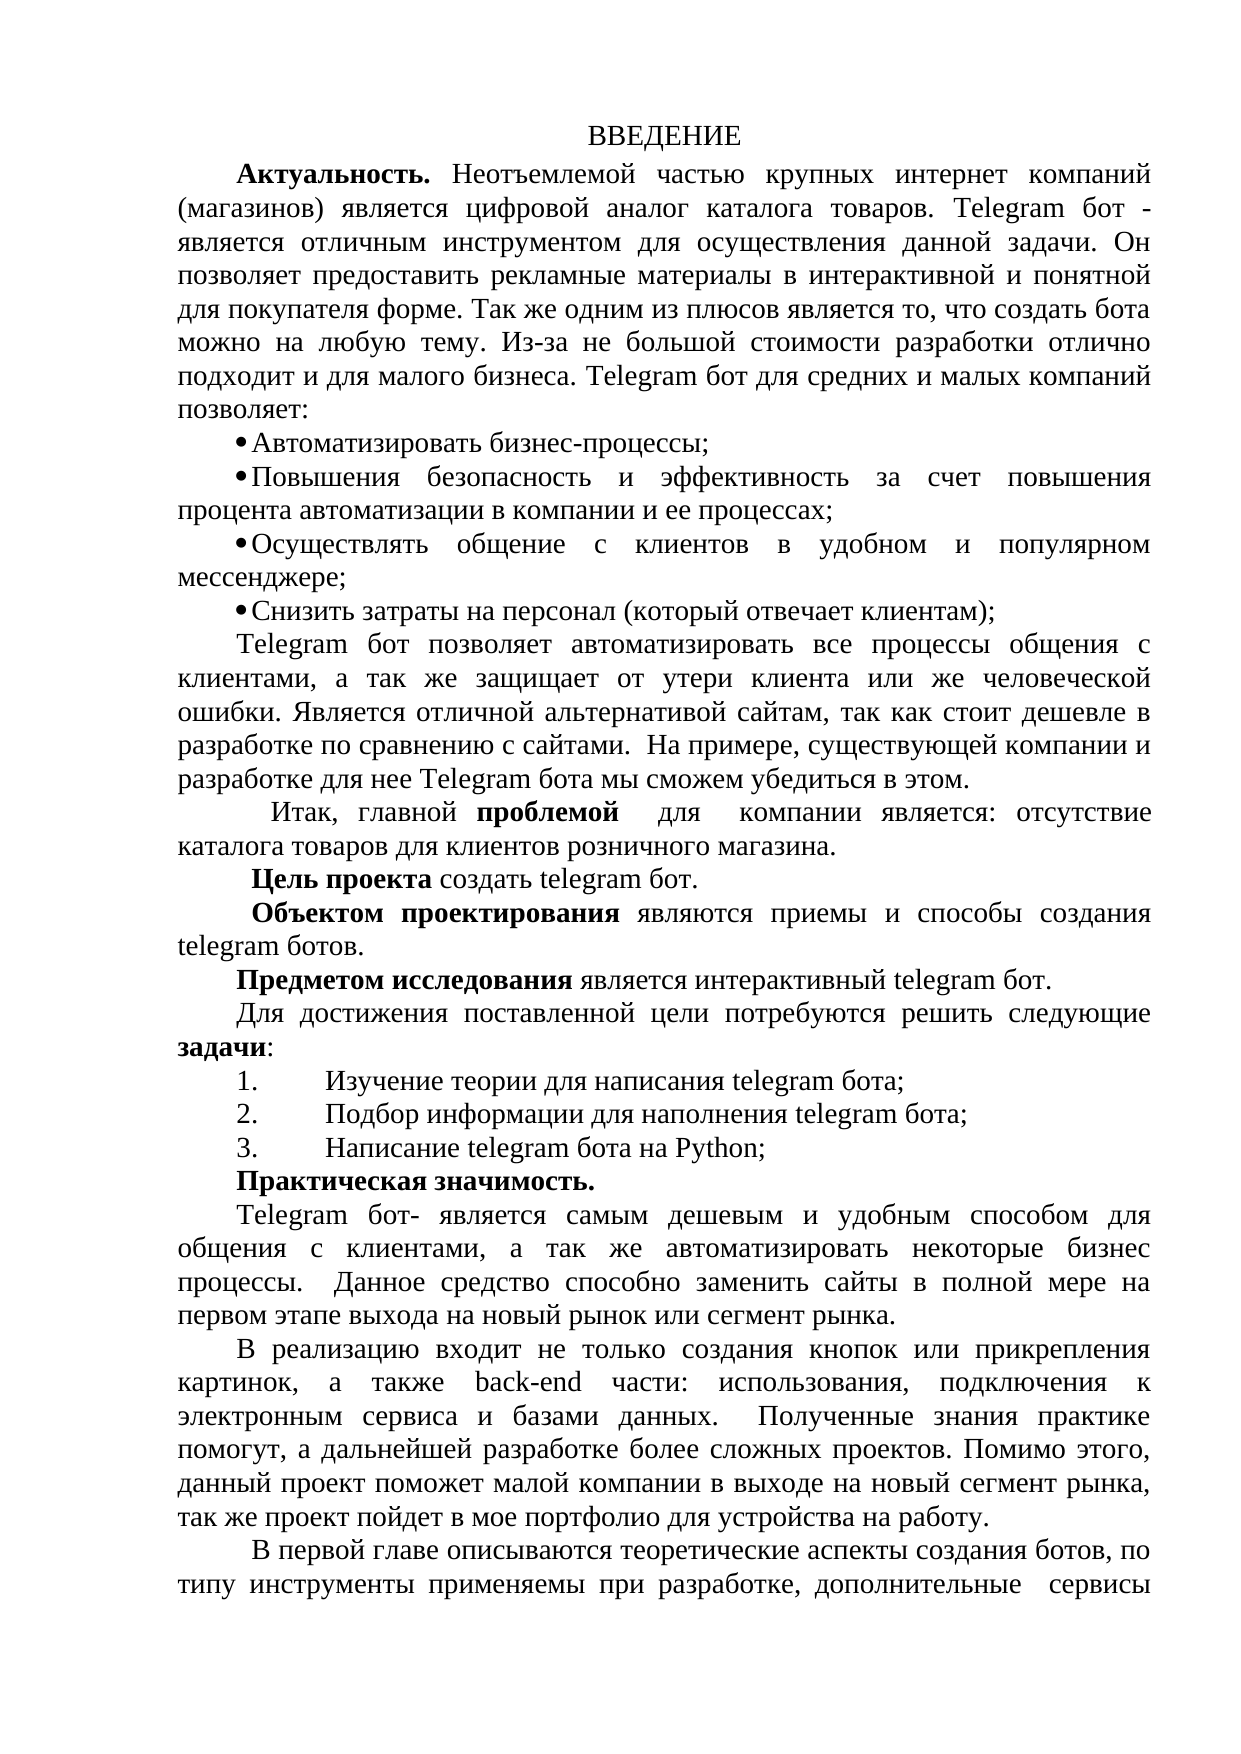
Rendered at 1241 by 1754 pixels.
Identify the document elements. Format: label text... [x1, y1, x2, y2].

text Для достижения поставленной цели потребуются решить следующие задачи: [177, 996, 1152, 1063]
list Написание telegram бота на Python; [177, 1130, 1152, 1163]
text Telegram бот- является самым дешевым и удобным способом для общения с клиентами, а так же автоматизировать некоторые бизнес процессы. Данное средство способно заменить сайты в полной мере на первом этапе выхода на новый рынок или сегмент рынка. [177, 1197, 1152, 1331]
list Изучение теории для написания telegram бота; [177, 1063, 1152, 1096]
list Снизить затраты на персонал (который отвечает клиентам); [177, 593, 1152, 627]
list Подбор информации для наполнения telegram бота; [177, 1096, 1152, 1130]
subtitle ВВЕДЕНИЕ [177, 118, 1152, 152]
list Автоматизировать бизнес-процессы; [177, 425, 1152, 459]
text Актуальность. Неотъемлемой частью крупных интернет компаний (магазинов) является цифровой аналог каталога товаров. Telegram бот - является отличным инструментом для осуществления данной задачи. Он позволяет предоставить рекламные материалы в интерактивной и понятной для покупателя форме. Так же одним из плюсов является то, что создать бота можно на любую тему. Из-за не большой стоимости разработки отлично подходит и для малого бизнеса. Telegram бот для средних и малых компаний позволяет: [177, 157, 1152, 425]
text Практическая значимость. [177, 1163, 1152, 1197]
text Итак, главной проблемой для компании является: отсутствие каталога товаров для клиентов розничного магазина. [177, 794, 1152, 861]
list Повышения безопасность и эффективность за счет повышения процента автоматизации в компании и ее процессах; [177, 459, 1152, 526]
text Объектом проектирования являются приемы и способы создания telegram ботов. [177, 895, 1152, 962]
text Telegram бот позволяет автоматизировать все процессы общения с клиентами, а так же защищает от утери клиента или же человеческой ошибки. Является отличной альтернативой сайтам, так как стоит дешевле в разработке по сравнению с сайтами. На примере, существующей компании и разработке для нее Telegram бота мы сможем убедиться в этом. [177, 627, 1152, 794]
text Цель проекта создать telegram бот. [177, 861, 1152, 895]
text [177, 1532, 1152, 1599]
text Предметом исследования является интерактивный telegram бот. [177, 962, 1152, 996]
text В реализацию входит не только создания кнопок или прикрепления картинок, а также back-end части: использования, подключения к электронным сервиса и базами данных. Полученные знания практике помогут, а дальнейшей разработке более сложных проектов. Помимо этого, данный проект поможет малой компании в выходе на новый сегмент рынка, так же проект пойдет в мое портфолио для устройства на работу. [177, 1331, 1152, 1532]
list Осуществлять общение с клиентов в удобном и популярном мессенджере; [177, 526, 1152, 593]
